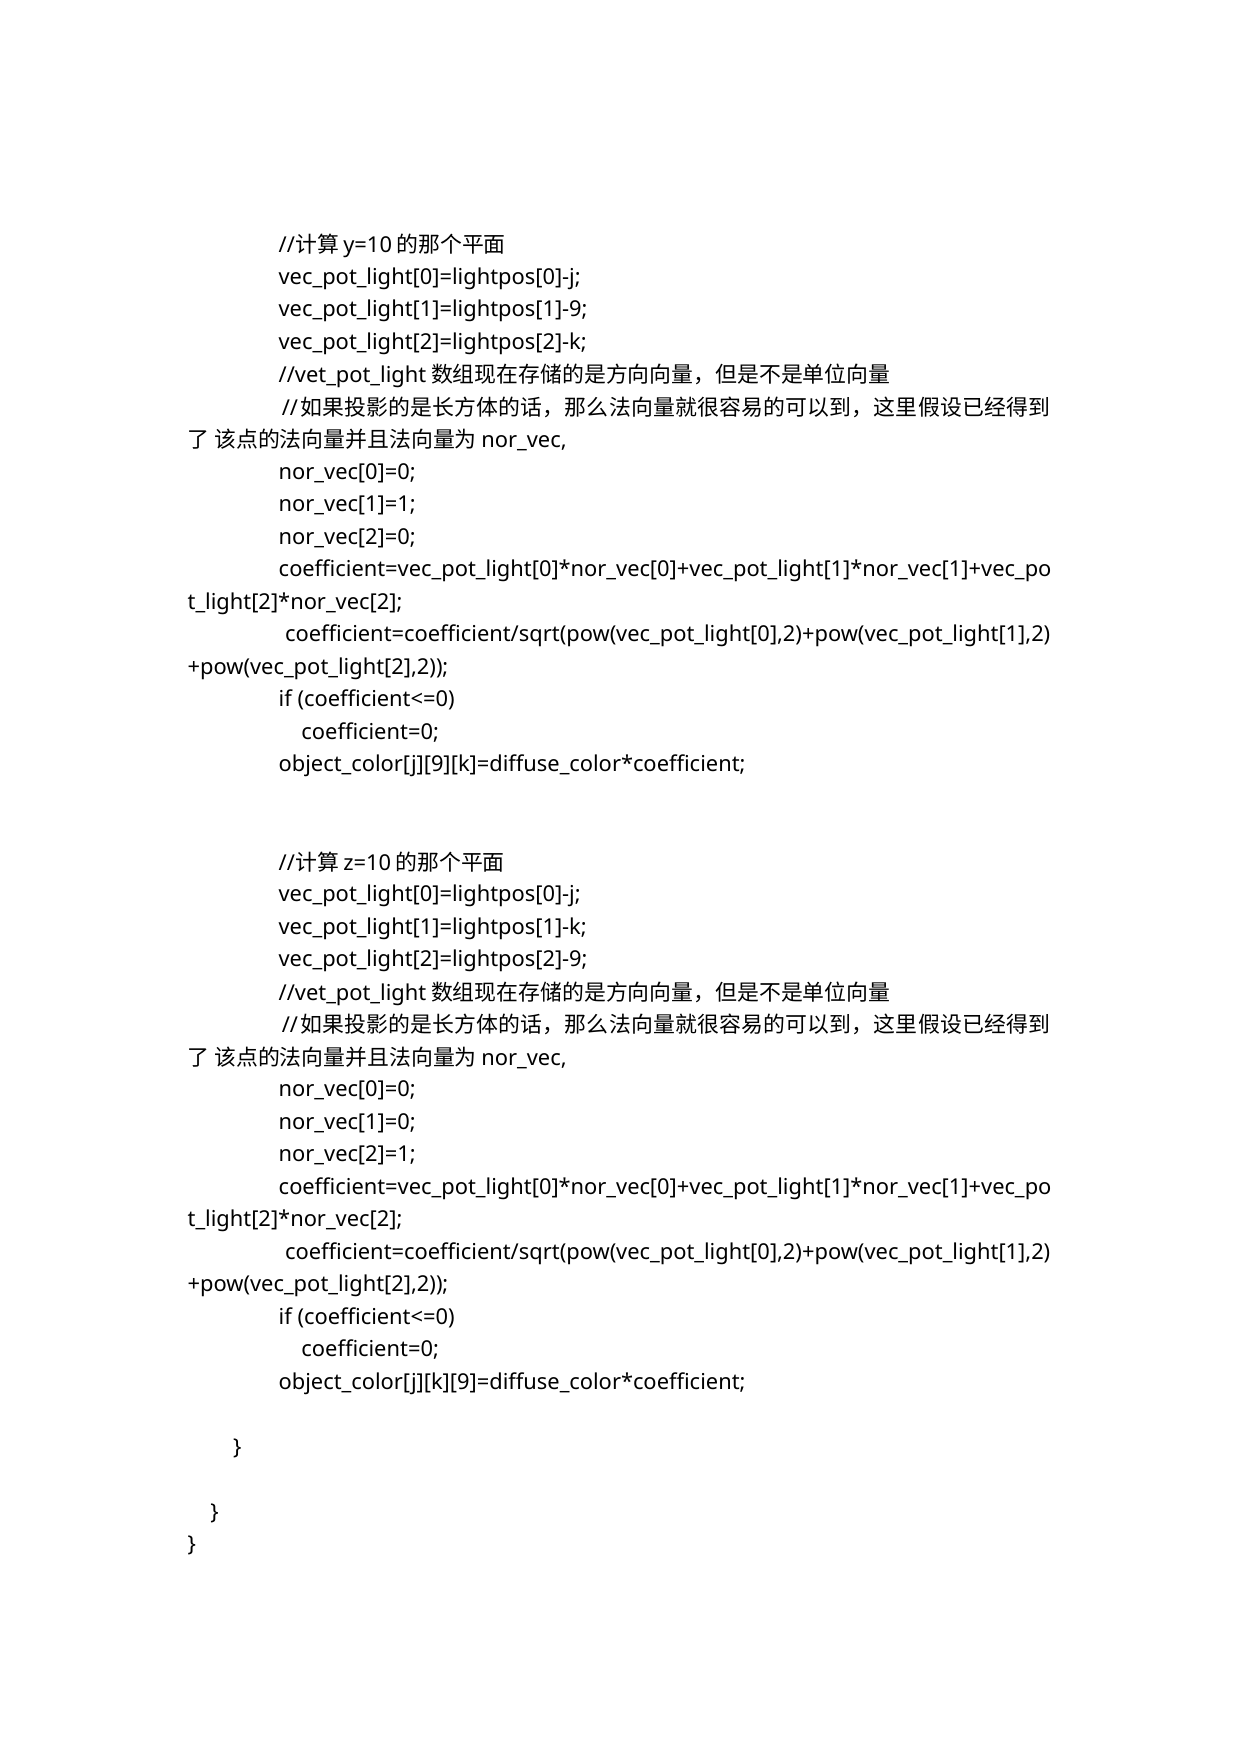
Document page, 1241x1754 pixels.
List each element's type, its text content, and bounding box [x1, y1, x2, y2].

text vec_pot_light[1]=lightpos[1]-9; [187, 292, 1053, 324]
text vec_pot_light[2]=lightpos[2]-k; [187, 324, 1053, 357]
text if (coefficient<=0) [187, 1299, 1053, 1332]
text nor_vec[0]=0; [187, 454, 1053, 487]
text //vet_pot_light数组现在存储的是方向向量，但是不是单位向量 [187, 974, 1053, 1007]
text object_color[j][9][k]=diffuse_color*coefficient; [187, 747, 1053, 779]
text nor_vec[2]=1; [187, 1137, 1053, 1169]
text vec_pot_light[0]=lightpos[0]-j; [187, 877, 1053, 909]
text nor_vec[1]=0; [187, 1104, 1053, 1137]
text coefficient=coefficient/sqrt(pow(vec_pot_light[0],2)+pow(vec_pot_light[1],2)+pow(vec_pot_light[2],2)); [187, 617, 1053, 682]
text //如果投影的是长方体的话，那么法向量就很容易的可以到，这里假设已经得到了 该点的法向量并且法向量为nor_vec, [187, 1007, 1053, 1072]
text vec_pot_light[0]=lightpos[0]-j; [187, 259, 1053, 292]
text coefficient=0; [187, 714, 1053, 747]
text nor_vec[0]=0; [187, 1072, 1053, 1104]
text //如果投影的是长方体的话，那么法向量就很容易的可以到，这里假设已经得到了 该点的法向量并且法向量为nor_vec, [187, 389, 1053, 454]
text object_color[j][k][9]=diffuse_color*coefficient; [187, 1364, 1053, 1397]
text vec_pot_light[1]=lightpos[1]-k; [187, 909, 1053, 942]
text //计算z=10的那个平面 [187, 844, 1053, 877]
text //vet_pot_light数组现在存储的是方向向量，但是不是单位向量 [187, 357, 1053, 389]
text //计算y=10的那个平面 [187, 227, 1053, 259]
text coefficient=0; [187, 1332, 1053, 1364]
text coefficient=vec_pot_light[0]*nor_vec[0]+vec_pot_light[1]*nor_vec[1]+vec_pot_light[2]*nor_vec[2]; [187, 552, 1053, 617]
text coefficient=coefficient/sqrt(pow(vec_pot_light[0],2)+pow(vec_pot_light[1],2)+pow(vec_pot_light[2],2)); [187, 1234, 1053, 1299]
text } [187, 1429, 1053, 1462]
text vec_pot_light[2]=lightpos[2]-9; [187, 942, 1053, 974]
text } [187, 1527, 1053, 1559]
text } [187, 1494, 1053, 1527]
text coefficient=vec_pot_light[0]*nor_vec[0]+vec_pot_light[1]*nor_vec[1]+vec_pot_light[2]*nor_vec[2]; [187, 1169, 1053, 1234]
text nor_vec[2]=0; [187, 519, 1053, 552]
text if (coefficient<=0) [187, 682, 1053, 714]
text nor_vec[1]=1; [187, 487, 1053, 519]
